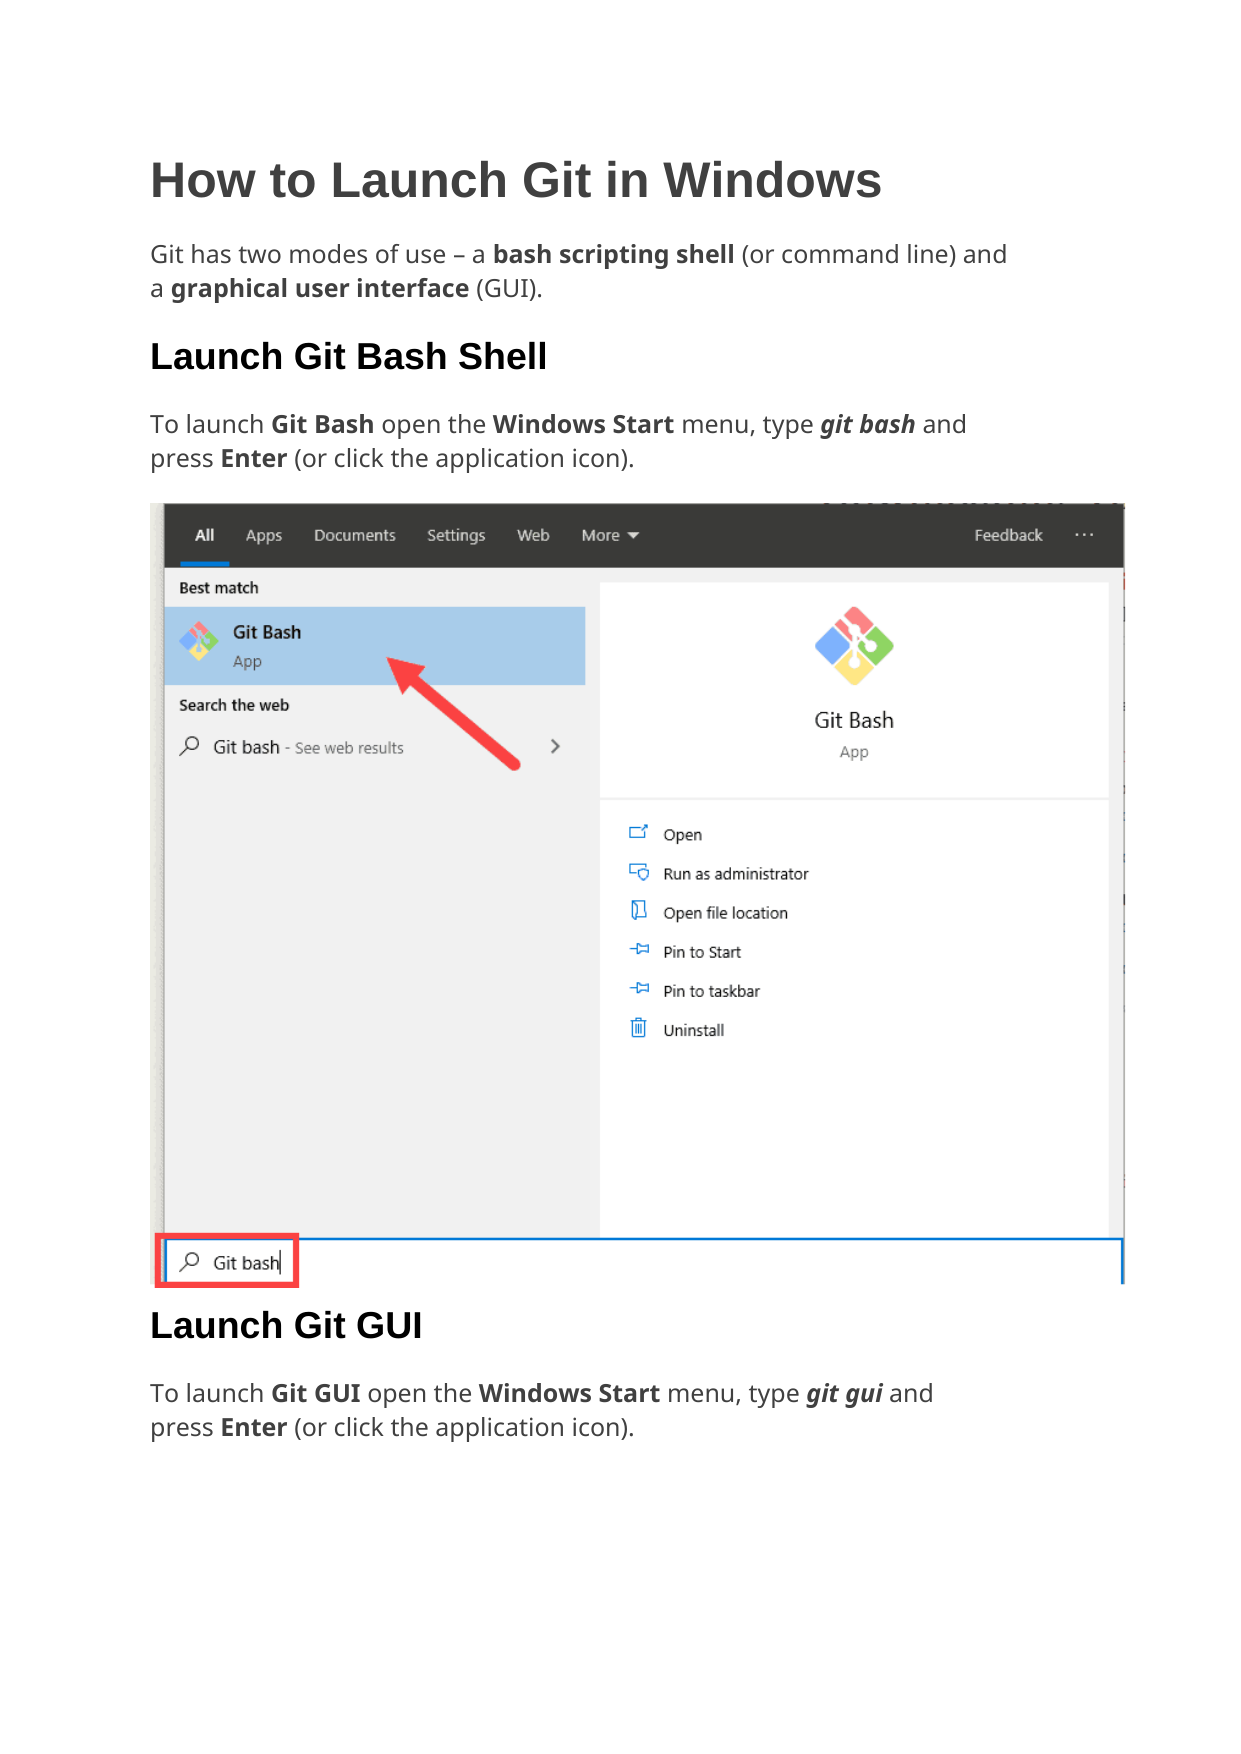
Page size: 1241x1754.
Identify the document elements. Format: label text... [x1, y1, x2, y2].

text Launch Git Bash Shell [150, 334, 1090, 377]
text To launch Git GUI open the Windows Start menu, type git gui and press Enter (or click the application icon). [150, 1376, 1090, 1444]
text How to Launch Git in Windows [150, 150, 1090, 207]
text To launch Git Bash open the Windows Start menu, type git bash and press Enter (or click the application icon). [150, 406, 1090, 474]
picture [150, 503, 1125, 1288]
text Launch Git GUI [150, 1303, 1090, 1347]
text Git has two modes of use – a bash scripting shell (or command line) and a graphical user interface (GUI). [150, 237, 1090, 305]
